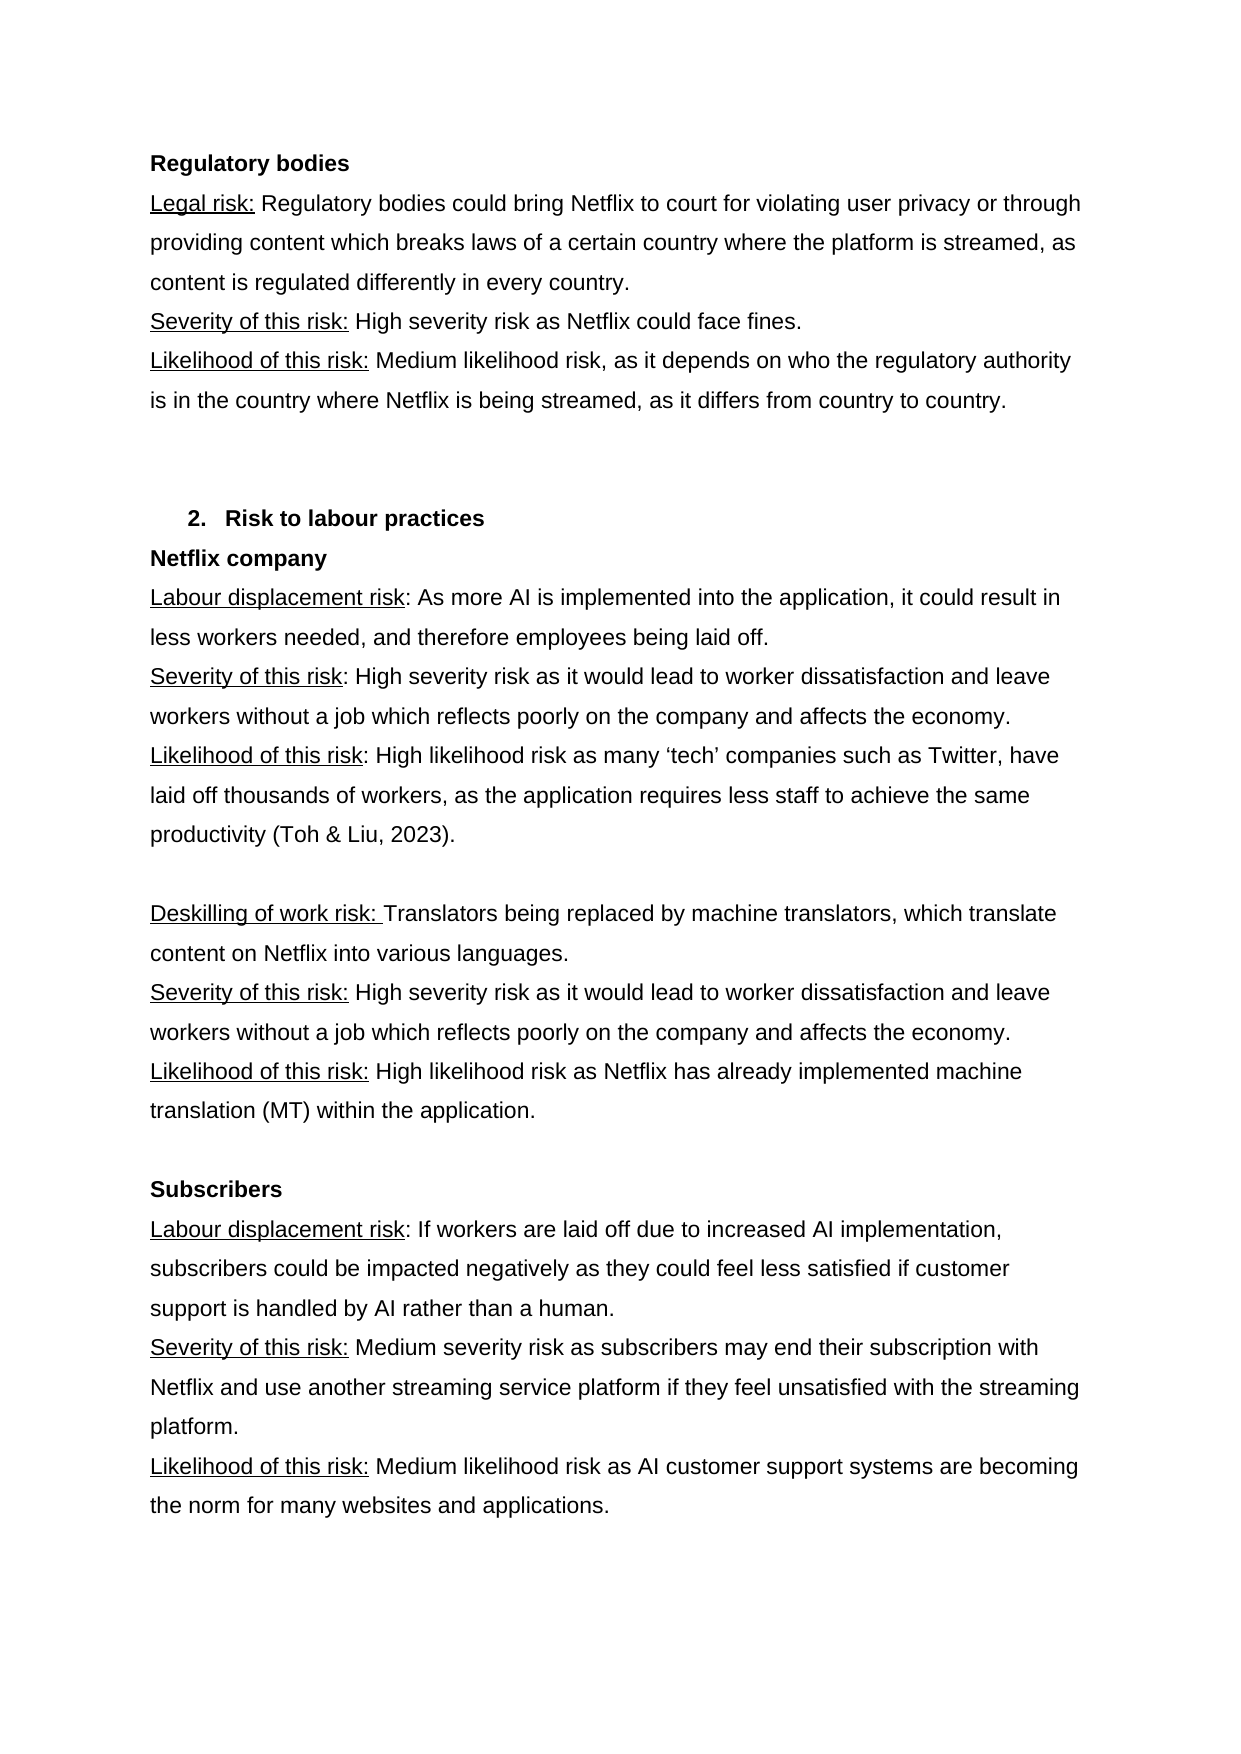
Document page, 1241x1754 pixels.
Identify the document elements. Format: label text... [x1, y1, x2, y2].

text Legal risk: Regulatory bodies could bring Netflix to court for violating user privacy or through providing content which breaks laws of a certain country where the platform is streamed, as content is regulated differently in every country. [150, 189, 1090, 295]
text Severity of this risk: High severity risk as it would lead to worker dissatisfaction and leave workers without a job which reflects poorly on the company and affects the economy. [150, 979, 1090, 1045]
text Netflix company [150, 545, 1090, 571]
text Severity of this risk: High severity risk as it would lead to worker dissatisfaction and leave workers without a job which reflects poorly on the company and affects the economy. [150, 663, 1090, 729]
list Risk to labour practices [187, 505, 1090, 532]
text Regulatory bodies [150, 150, 1090, 176]
text Likelihood of this risk: Medium likelihood risk, as it depends on who the regulatory authority is in the country where Netflix is being streamed, as it differs from country to country. [150, 347, 1090, 413]
text Likelihood of this risk: Medium likelihood risk as AI customer support systems are becoming the norm for many websites and applications. [150, 1453, 1090, 1519]
text Likelihood of this risk: High likelihood risk as many ‘tech’ companies such as Twitter, have laid off thousands of workers, as the application requires less staff to achieve the same productivity (Toh & Liu, 2023). [150, 742, 1090, 847]
text Labour displacement risk: If workers are laid off due to increased AI implementation, subscribers could be impacted negatively as they could feel less satisfied if customer support is handled by AI rather than a human. [150, 1216, 1090, 1321]
text Severity of this risk: Medium severity risk as subscribers may end their subscription with Netflix and use another streaming service platform if they feel unsatisfied with the streaming platform. [150, 1334, 1090, 1440]
text Subscribers [150, 1176, 1090, 1203]
text Deskilling of work risk: Translators being replaced by machine translators, which translate content on Netflix into various languages. [150, 900, 1090, 966]
text Severity of this risk: High severity risk as Netflix could face fines. [150, 308, 1090, 334]
text Likelihood of this risk: High likelihood risk as Netflix has already implemented machine translation (MT) within the application. [150, 1058, 1090, 1124]
text Labour displacement risk: As more AI is implemented into the application, it could result in less workers needed, and therefore employees being laid off. [150, 584, 1090, 650]
